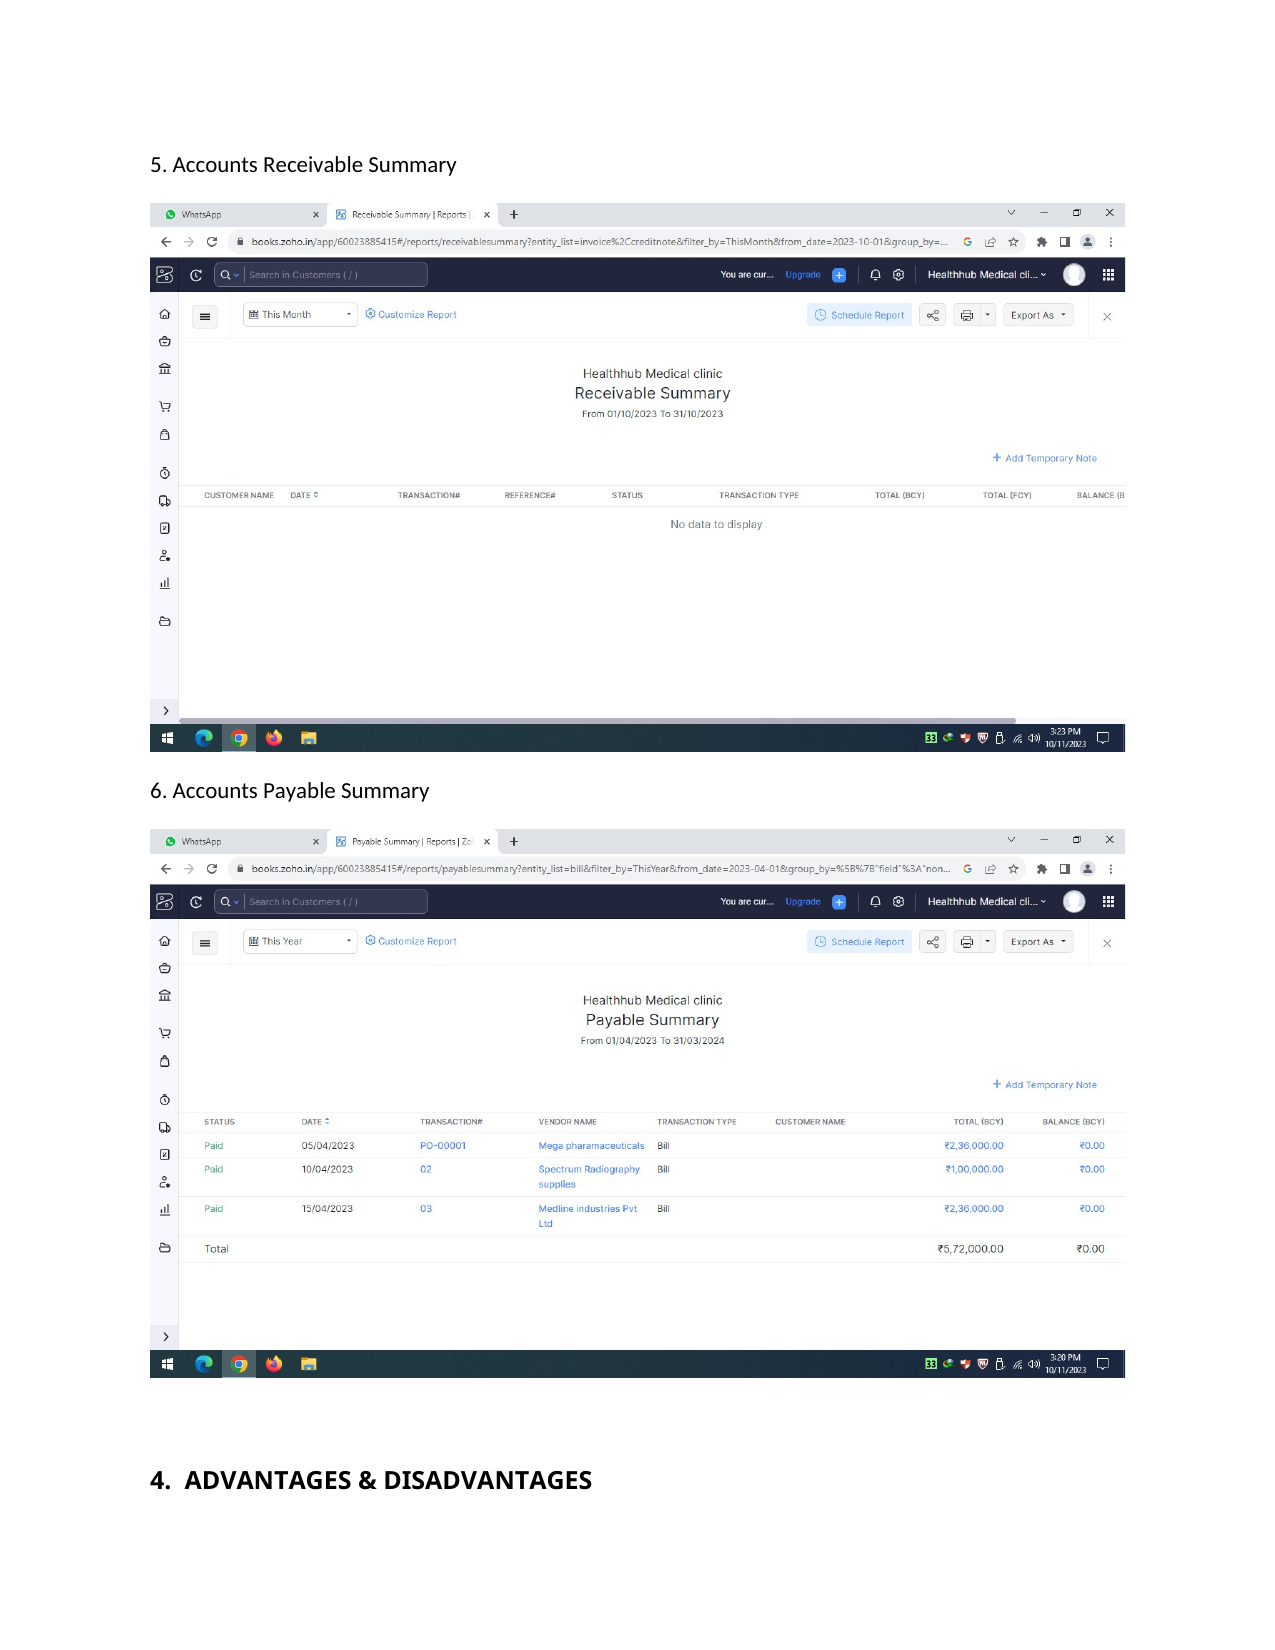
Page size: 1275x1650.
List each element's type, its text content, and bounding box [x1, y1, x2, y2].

picture [150, 203, 1125, 752]
text 4. ADVANTAGES & DISADVANTAGES [150, 1462, 1125, 1496]
text 5. Accounts Receivable Summary [150, 150, 1125, 178]
picture [150, 829, 1125, 1378]
text 6. Accounts Payable Summary [150, 776, 1125, 804]
